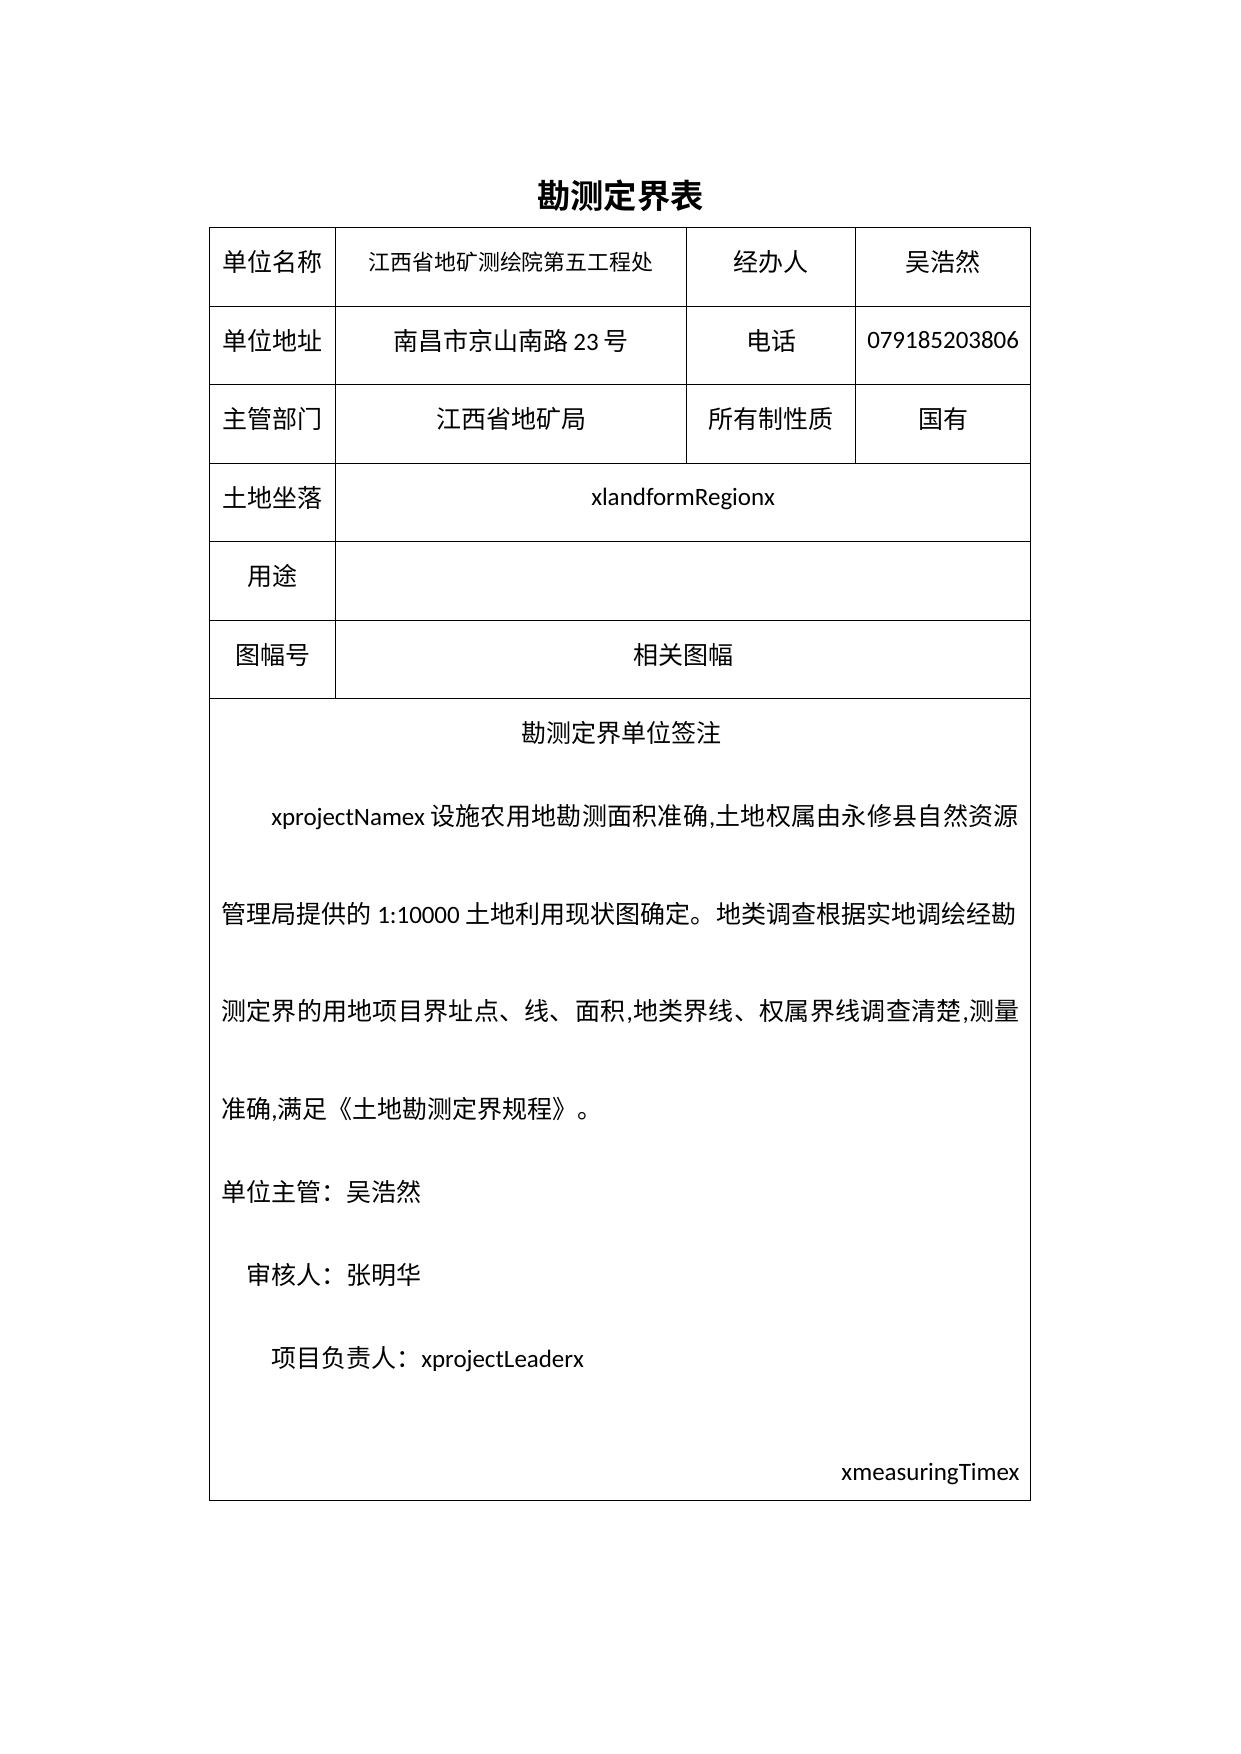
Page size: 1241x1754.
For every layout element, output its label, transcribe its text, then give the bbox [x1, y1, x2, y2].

text 勘测定界表 [148, 162, 1092, 227]
table_cell xlandformRegionx [336, 464, 1030, 541]
table_cell 图幅号 [210, 621, 335, 698]
table_cell 所有制性质 [687, 385, 855, 463]
table_cell 用途 [210, 542, 335, 620]
table_cell [336, 542, 1030, 620]
table_cell 国有 [856, 385, 1030, 463]
table_cell 南昌市京山南路23号 [336, 307, 686, 384]
table_header 经办人 [687, 228, 855, 306]
table_cell 相关图幅 [336, 621, 1030, 698]
table_header 江西省地矿测绘院第五工程处 [336, 228, 686, 306]
table_header 单位名称 [210, 228, 335, 306]
table_cell 江西省地矿局 [336, 385, 686, 463]
table_cell 079185203806 [856, 307, 1030, 384]
table_cell 单位地址 [210, 307, 335, 384]
table_cell 土地坐落 [210, 464, 335, 541]
table_cell 勘测定界单位签注 xprojectNamex设施农用地勘测面积准确,土地权属由永修县自然资源管理局提供的1:10000土地利用现状图确定。地类调查根据实地调绘经勘测定界的用地项目界址点、线、面积,地类界线、权属界线调查清楚,测量准确,满足《土地勘测定界规程》。 单位主管：吴浩然 审核人：张明华 项目负责人：xprojectLeaderx xmeasuringTimex [210, 699, 1030, 1500]
table_cell 电话 [687, 307, 855, 384]
table_header 吴浩然 [856, 228, 1030, 306]
table_cell 主管部门 [210, 385, 335, 463]
